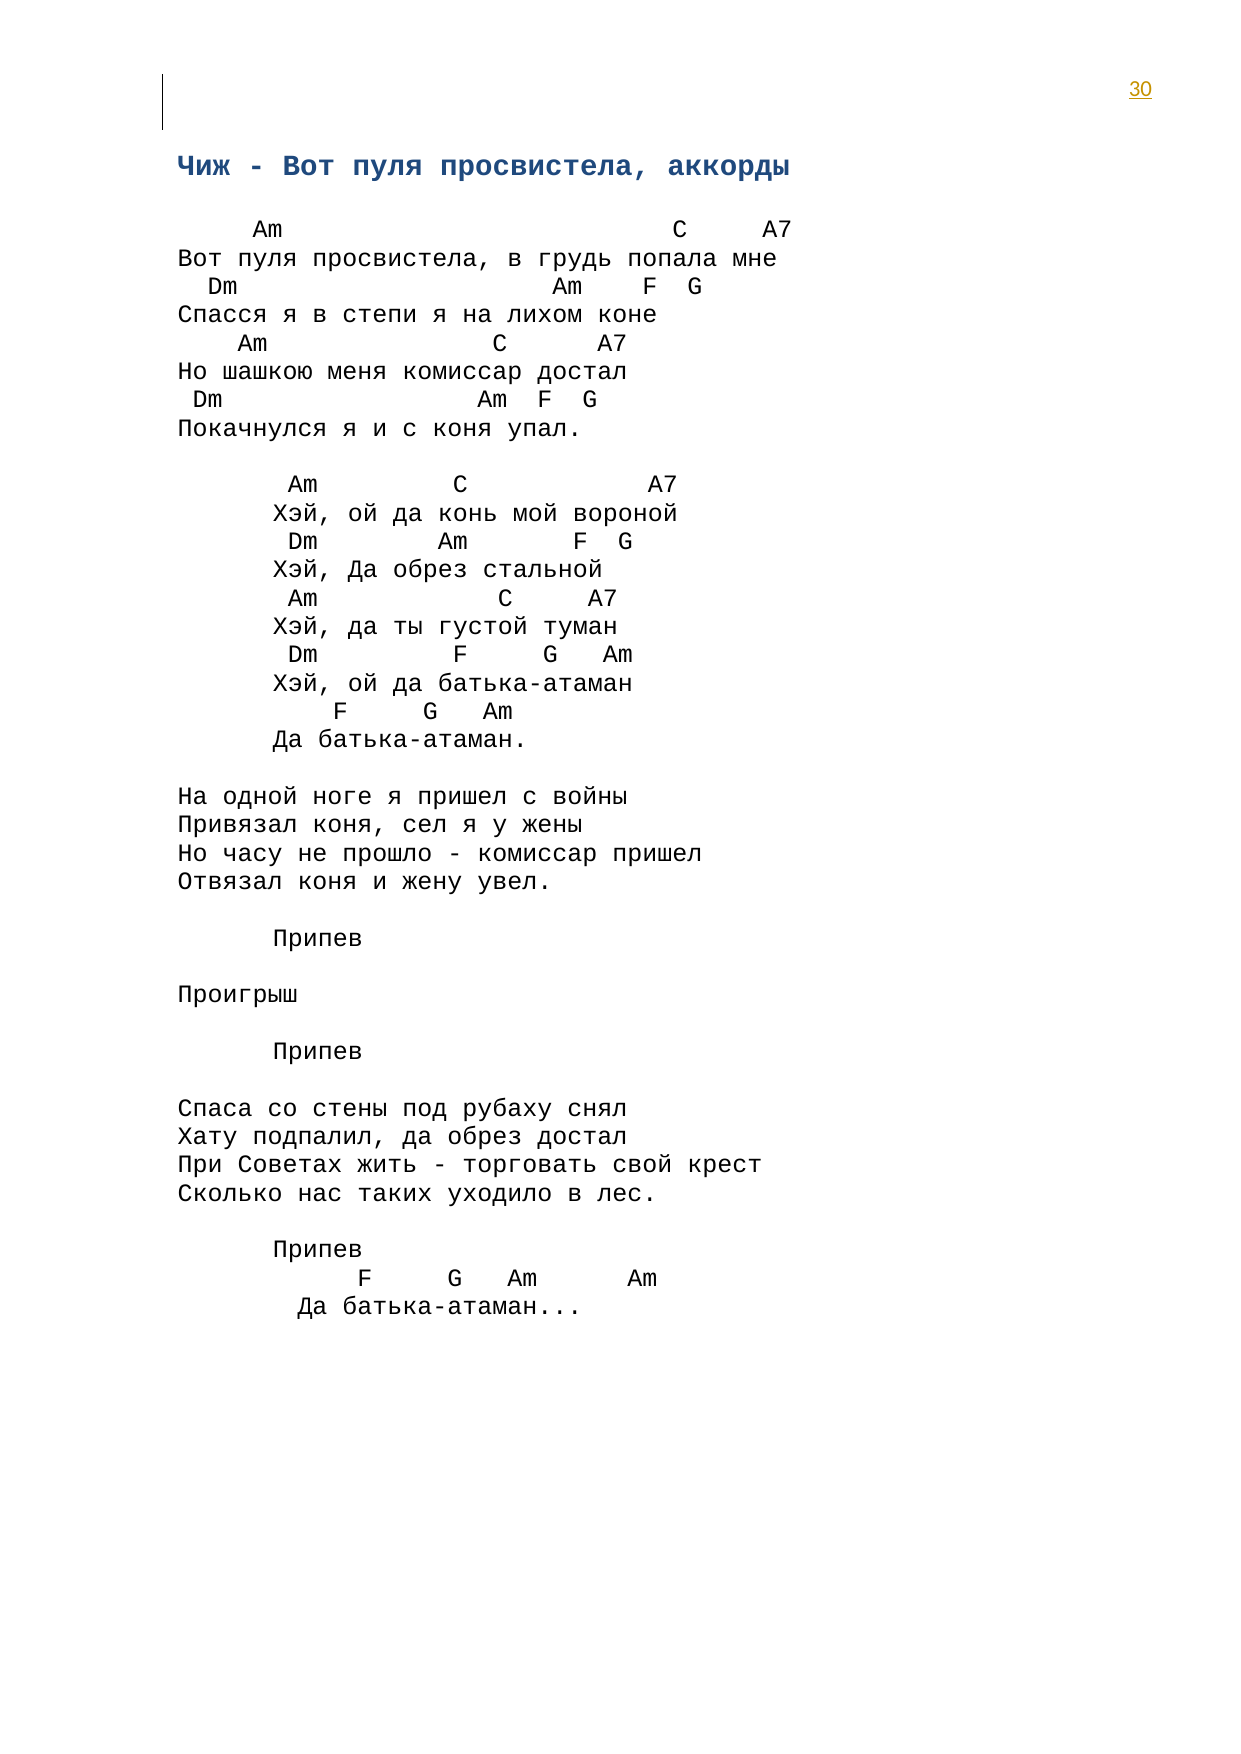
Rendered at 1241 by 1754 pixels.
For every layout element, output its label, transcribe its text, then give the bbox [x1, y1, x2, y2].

text Dm Am F G [177, 273, 1152, 302]
text Dm Am F G [177, 387, 1152, 415]
text Dm Am F G [177, 528, 1152, 557]
subtitle Чиж - Вот пуля просвистела, аккорды [177, 151, 1152, 184]
text Am C A7 [177, 472, 1152, 500]
text Покачнулся я и с коня упал. [177, 415, 1152, 443]
text Сколько нас таких уходило в лес. [177, 1180, 1152, 1208]
text Но шашкою меня комиссар достал [177, 358, 1152, 387]
text Да батька-атаман. [177, 727, 1152, 755]
text Припев [177, 1237, 1152, 1265]
text Но часу не прошло - комиссар пришел [177, 840, 1152, 868]
text При Советах жить - торговать свой крест [177, 1152, 1152, 1180]
text Хату подпалил, да обрез достал [177, 1123, 1152, 1152]
text Хэй, да ты густой туман [177, 613, 1152, 642]
text Привязал коня, сел я у жены [177, 812, 1152, 840]
text Am C A7 [177, 217, 1152, 245]
text Проигрыш [177, 982, 1152, 1010]
text Хэй, ой да конь мой вороной [177, 500, 1152, 528]
text На одной ноге я пришел с войны [177, 783, 1152, 812]
text F G Am [177, 698, 1152, 727]
text Припев [177, 925, 1152, 953]
text Dm F G Am [177, 642, 1152, 670]
text Хэй, ой да батька-атаман [177, 670, 1152, 698]
text Хэй, Да обрез стальной [177, 557, 1152, 585]
text Припев [177, 1038, 1152, 1067]
text Спаса со стены под рубаху снял [177, 1095, 1152, 1123]
text Да батька-атаман... [177, 1293, 1152, 1322]
text F G Am Am [177, 1265, 1152, 1293]
text Отвязал коня и жену увел. [177, 868, 1152, 897]
text Am C A7 [177, 330, 1152, 358]
text Спасся я в степи я на лихом коне [177, 302, 1152, 330]
text Вот пуля просвистела, в грудь попала мне [177, 245, 1152, 273]
text Am C A7 [177, 585, 1152, 613]
